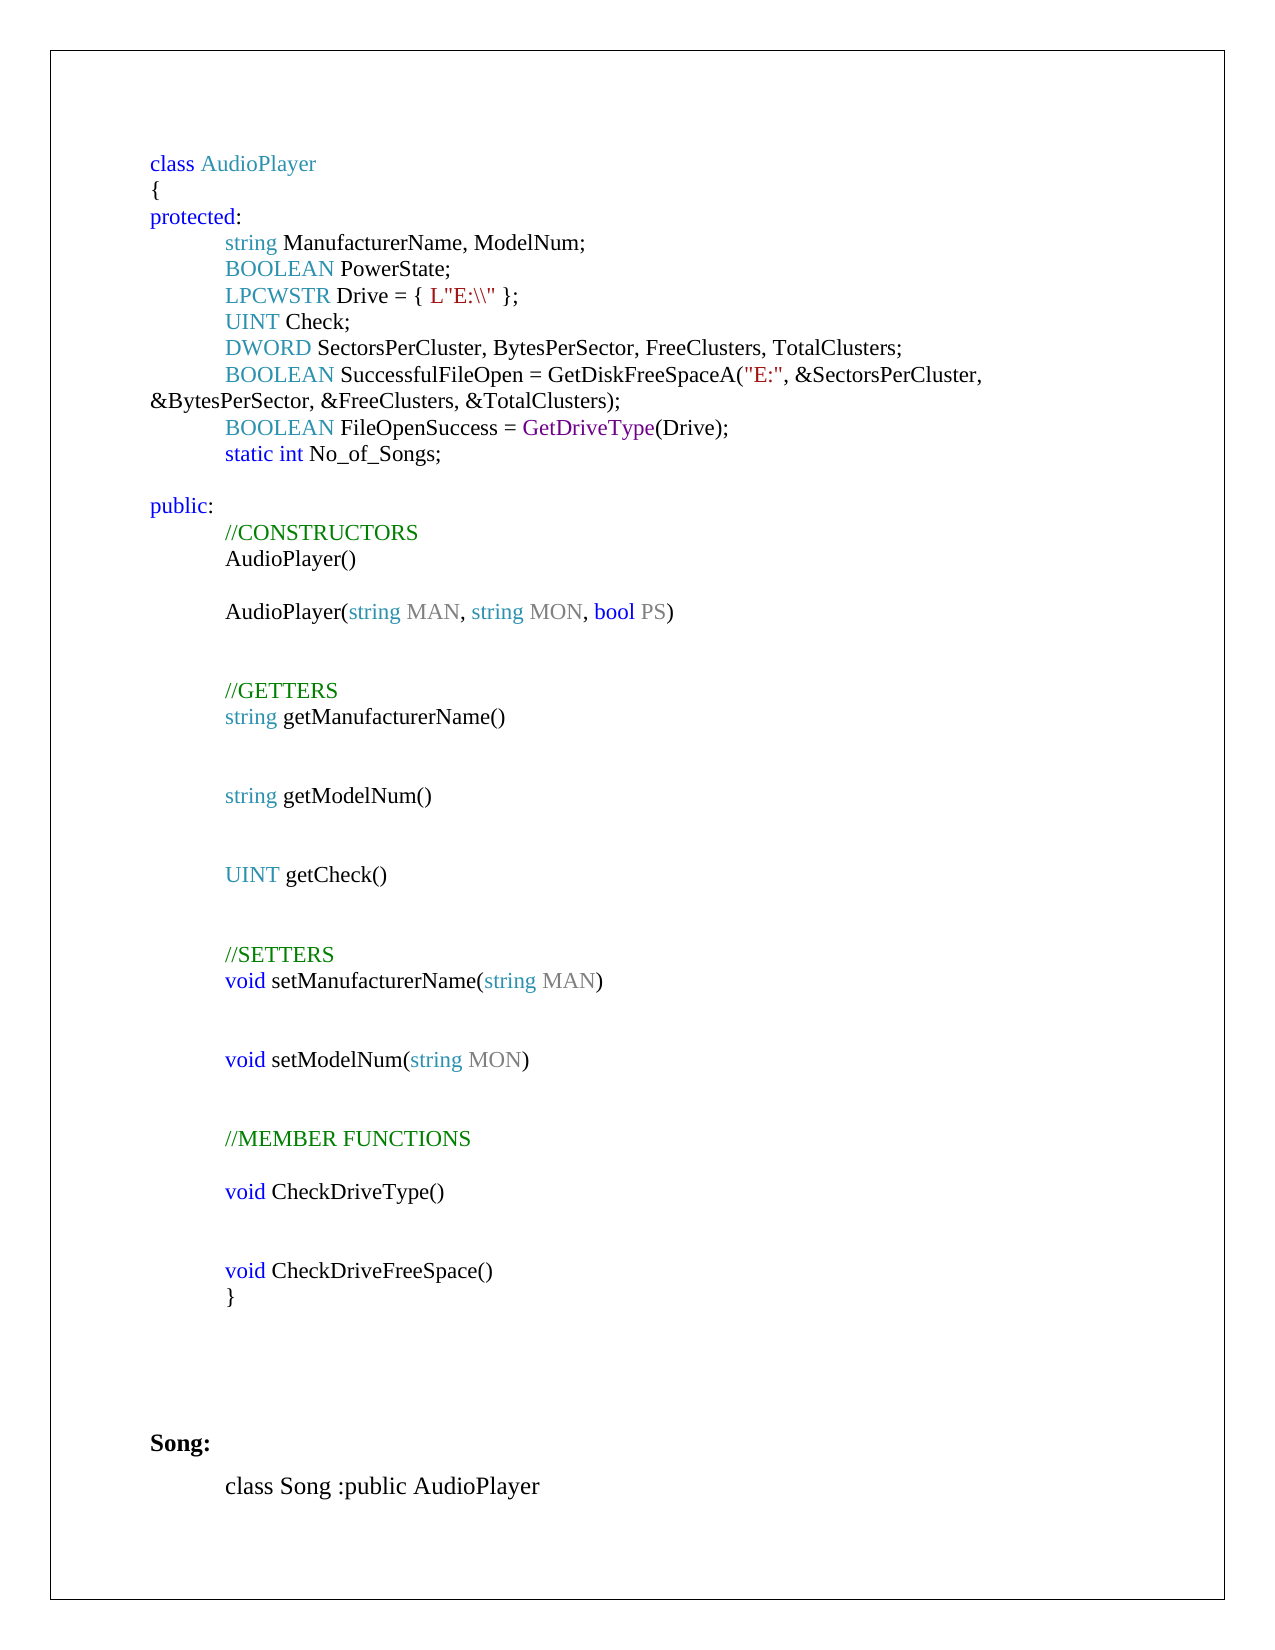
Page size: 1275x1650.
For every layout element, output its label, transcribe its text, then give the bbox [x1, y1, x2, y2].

text void CheckDriveFreeSpace() [150, 1257, 1125, 1283]
text LPCWSTR Drive = { L"E:\\" }; [150, 282, 1125, 308]
list class Song :public AudioPlayer [225, 1471, 1125, 1500]
text string getManufacturerName() [150, 703, 1125, 730]
text void setModelNum(string MON) [150, 1046, 1125, 1072]
text public: [150, 493, 1125, 519]
text BOOLEAN FileOpenSuccess = GetDriveType(Drive); [150, 413, 1125, 440]
text AudioPlayer(string MAN, string MON, bool PS) [225, 598, 1125, 624]
text static int No_of_Songs; [150, 440, 1125, 466]
text } [150, 1283, 1125, 1309]
text void setManufacturerName(string MAN) [150, 967, 1125, 993]
text UINT getCheck() [150, 862, 1125, 888]
text AudioPlayer() [225, 545, 1125, 572]
text void CheckDriveType() [150, 1178, 1125, 1204]
text //GETTERS [150, 677, 1125, 703]
text string getModelNum() [150, 782, 1125, 809]
text //SETTERS [150, 941, 1125, 967]
text string ManufacturerName, ModelNum; [150, 229, 1125, 255]
text DWORD SectorsPerCluster, BytesPerSector, FreeClusters, TotalClusters; [150, 334, 1125, 361]
text class AudioPlayer [150, 150, 1125, 176]
text //CONSTRUCTORS [150, 519, 1125, 545]
text BOOLEAN PowerState; [150, 255, 1125, 282]
text { [150, 176, 1125, 203]
text //MEMBER FUNCTIONS [150, 1125, 1125, 1151]
text BOOLEAN SuccessfulFileOpen = GetDiskFreeSpaceA("E:", &SectorsPerCluster, &BytesPerSector, &FreeClusters, &TotalClusters); [150, 361, 1125, 413]
list Song: [150, 1428, 1125, 1457]
text UINT Check; [150, 308, 1125, 334]
text protected: [150, 203, 1125, 229]
